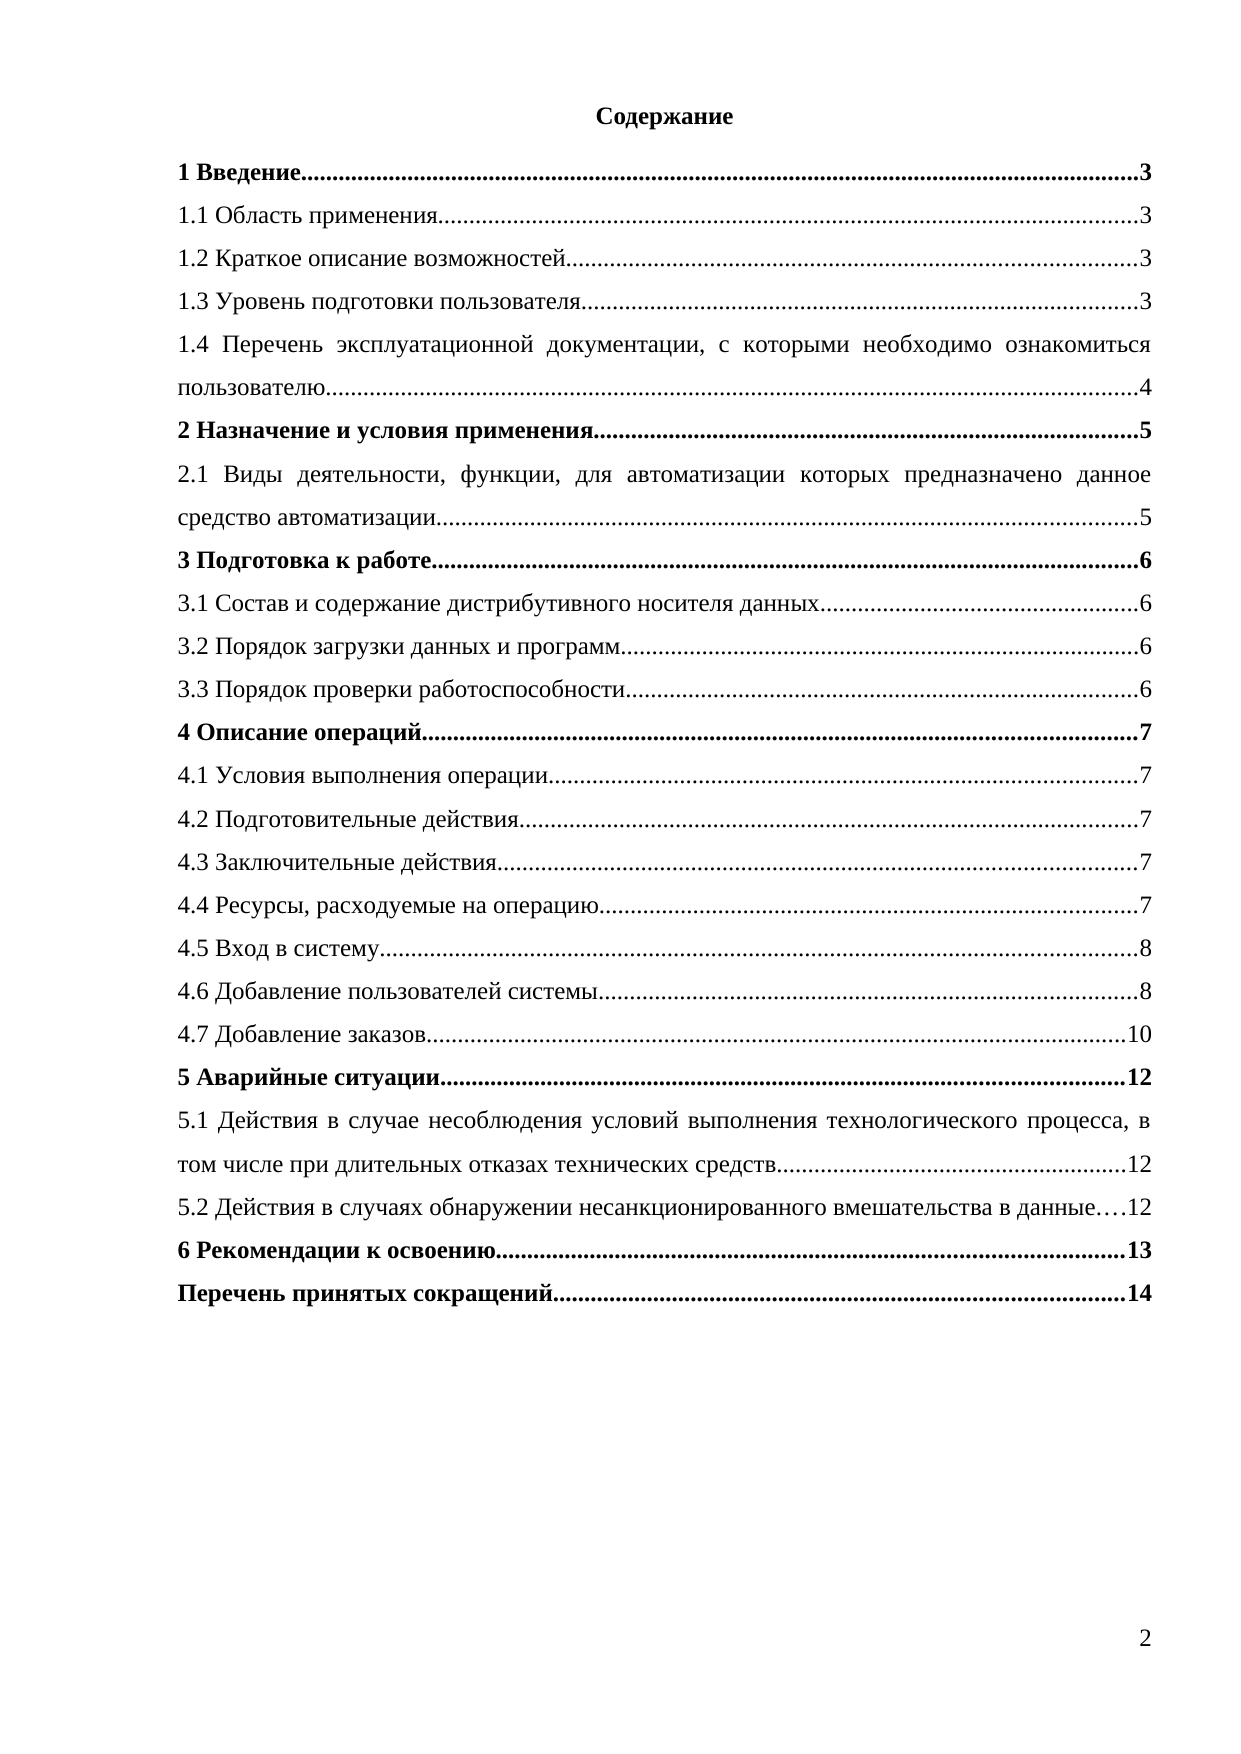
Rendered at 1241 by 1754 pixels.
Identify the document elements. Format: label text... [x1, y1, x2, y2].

text 4.5 Вход в систему 8 [177, 933, 1152, 962]
text 1.1 Область применения 3 [177, 200, 1152, 229]
text 3.2 Порядок загрузки данных и программ 6 [177, 631, 1152, 660]
text 3.3 Порядок проверки работоспособности 6 [177, 674, 1152, 703]
text 5.2 Действия в случаях обнаружении несанкционированного вмешательства в данные 12 [177, 1192, 1152, 1221]
text 3 Подготовка к работе 6 [177, 545, 1152, 574]
text 4.6 Добавление пользователей системы 8 [177, 976, 1152, 1005]
text 1.4 Перечень эксплуатационной документации, с которыми необходимо ознакомиться пользователю 4 [177, 329, 1152, 401]
text 4.1 Условия выполнения операции 7 [177, 761, 1152, 789]
text 4 Описание операций 7 [177, 717, 1152, 746]
text 6 Рекомендации к освоению 13 [177, 1235, 1152, 1264]
text Содержание [177, 101, 1152, 130]
text 4.7 Добавление заказов. 10 [177, 1019, 1152, 1048]
text 5 Аварийные ситуации 12 [177, 1062, 1152, 1091]
text 1.3 Уровень подготовки пользователя 3 [177, 286, 1152, 315]
text 3.1 Состав и содержание дистрибутивного носителя данных 6 [177, 588, 1152, 617]
text 2.1 Виды деятельности, функции, для автоматизации которых предназначено данное средство автоматизации 5 [177, 459, 1152, 531]
text 4.2 Подготовительные действия 7 [177, 804, 1152, 832]
text 1.2 Краткое описание возможностей 3 [177, 243, 1152, 272]
text 1 Введение 3 [177, 157, 1152, 186]
text 5.1 Действия в случае несоблюдения условий выполнения технологического процесса, в том числе при длительных отказах технических средств 12 [177, 1106, 1152, 1177]
text 4.4 Ресурсы, расходуемые на операцию 7 [177, 890, 1152, 919]
text 2 Назначение и условия применения 5 [177, 416, 1152, 444]
text Перечень принятых сокращений 14 [177, 1278, 1152, 1307]
text 4.3 Заключительные действия 7 [177, 847, 1152, 876]
